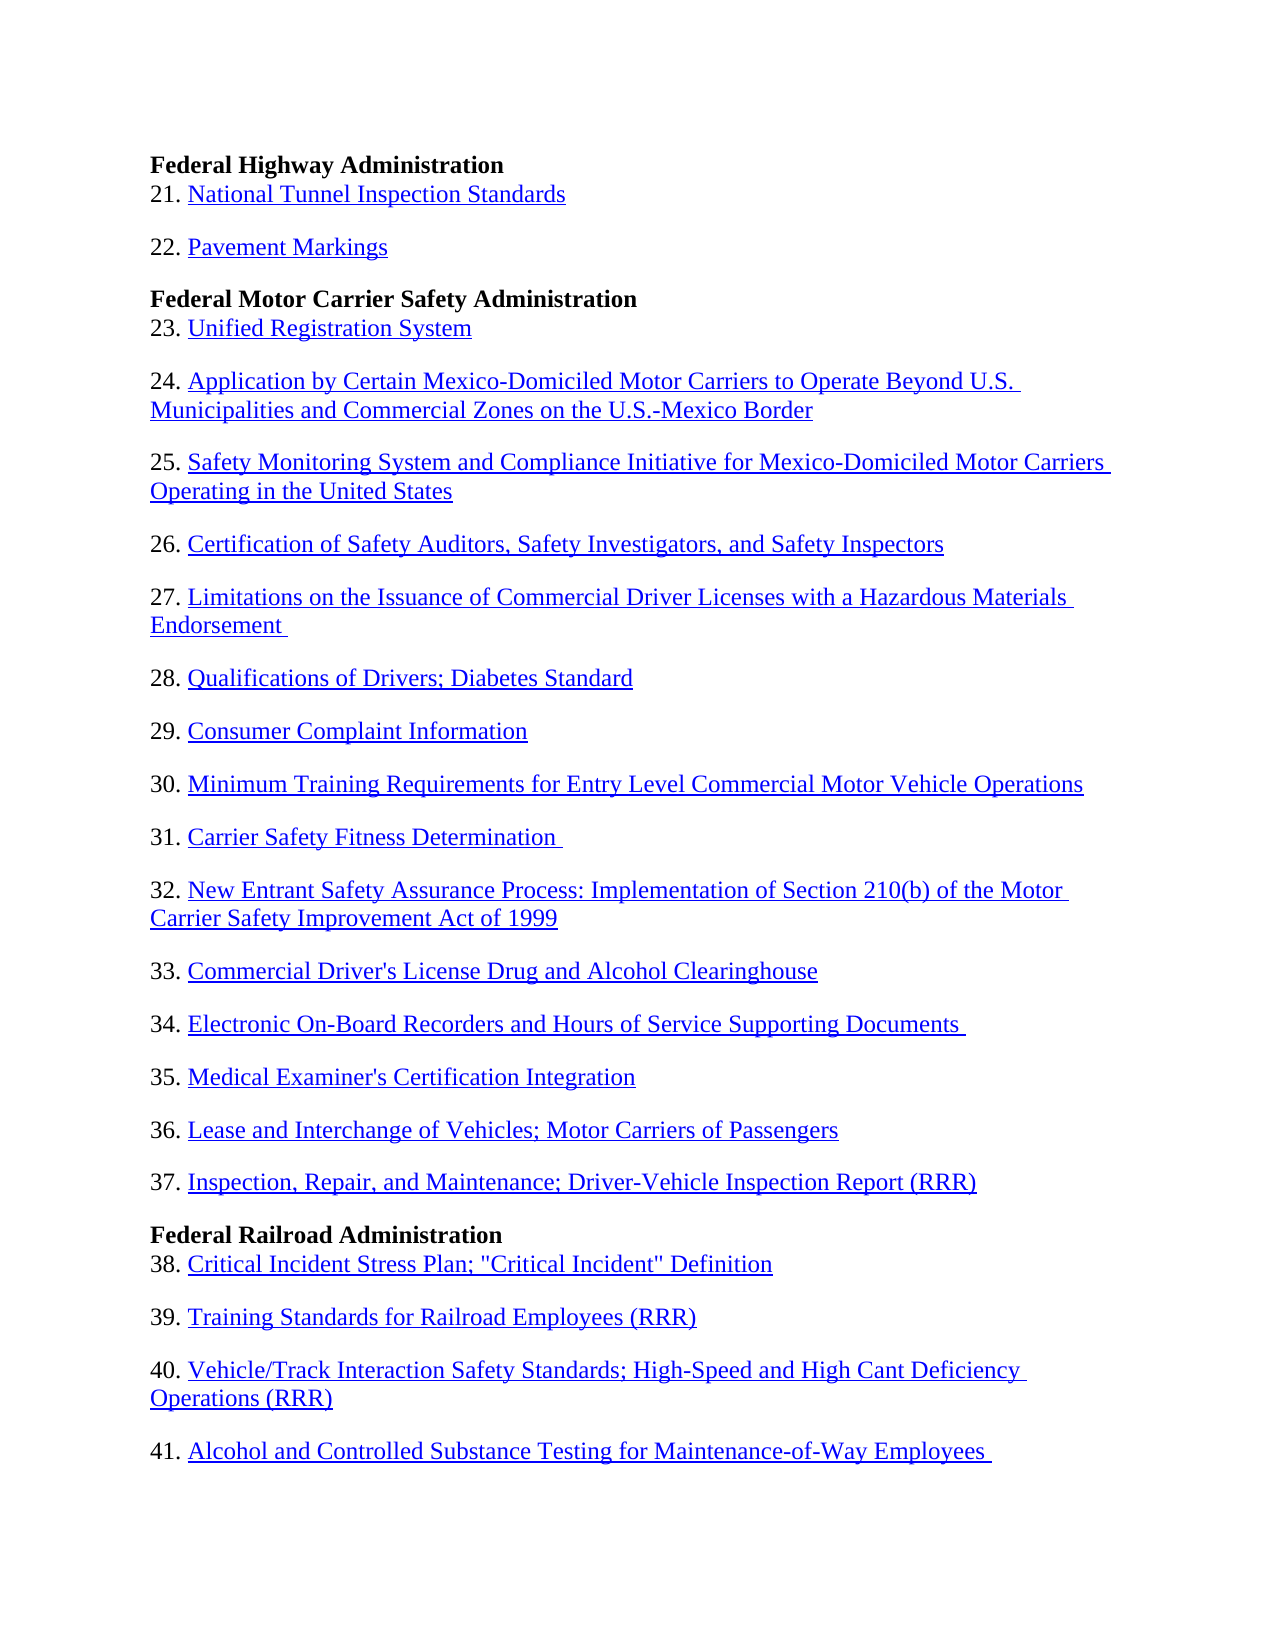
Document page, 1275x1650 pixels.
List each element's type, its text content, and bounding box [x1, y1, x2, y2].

text 21. National Tunnel Inspection Standards [150, 179, 1125, 207]
text 37. Inspection, Repair, and Maintenance; Driver-Vehicle Inspection Report (RRR) [150, 1167, 1125, 1196]
text 39. Training Standards for Railroad Employees (RRR) [150, 1302, 1125, 1331]
text 24. Application by Certain Mexico-Domiciled Motor Carriers to Operate Beyond U.S. Municipalities and Commercial Zones on the U.S.-Mexico Border [150, 366, 1125, 423]
text 32. New Entrant Safety Assurance Process: Implementation of Section 210(b) of the Motor Carrier Safety Improvement Act of 1999 [150, 875, 1125, 932]
text 34. Electronic On-Board Recorders and Hours of Service Supporting Documents [150, 1009, 1125, 1038]
text 41. Alcohol and Controlled Substance Testing for Maintenance-of-Way Employees [150, 1436, 1125, 1465]
text 33. Commercial Driver's License Drug and Alcohol Clearinghouse [150, 956, 1125, 985]
text 26. Certification of Safety Auditors, Safety Investigators, and Safety Inspectors [150, 529, 1125, 558]
text 23. Unified Registration System [150, 313, 1125, 342]
text 31. Carrier Safety Fitness Determination [150, 822, 1125, 851]
text Federal Highway Administration [150, 150, 1125, 179]
text Federal Motor Carrier Safety Administration [150, 284, 1125, 313]
text 28. Qualifications of Drivers; Diabetes Standard [150, 663, 1125, 692]
text Federal Railroad Administration [150, 1220, 1125, 1249]
text 27. Limitations on the Issuance of Commercial Driver Licenses with a Hazardous Materials Endorsement [150, 582, 1125, 639]
text 36. Lease and Interchange of Vehicles; Motor Carriers of Passengers [150, 1115, 1125, 1143]
text 25. Safety Monitoring System and Compliance Initiative for Mexico-Domiciled Motor Carriers Operating in the United States [150, 447, 1125, 505]
text 29. Consumer Complaint Information [150, 716, 1125, 745]
text 40. Vehicle/Track Interaction Safety Standards; High-Speed and High Cant Deficiency Operations (RRR) [150, 1355, 1125, 1412]
text 30. Minimum Training Requirements for Entry Level Commercial Motor Vehicle Operations [150, 769, 1125, 798]
text 38. Critical Incident Stress Plan; "Critical Incident" Definition [150, 1249, 1125, 1278]
text 22. Pavement Markings [150, 232, 1125, 260]
text 35. Medical Examiner's Certification Integration [150, 1062, 1125, 1091]
